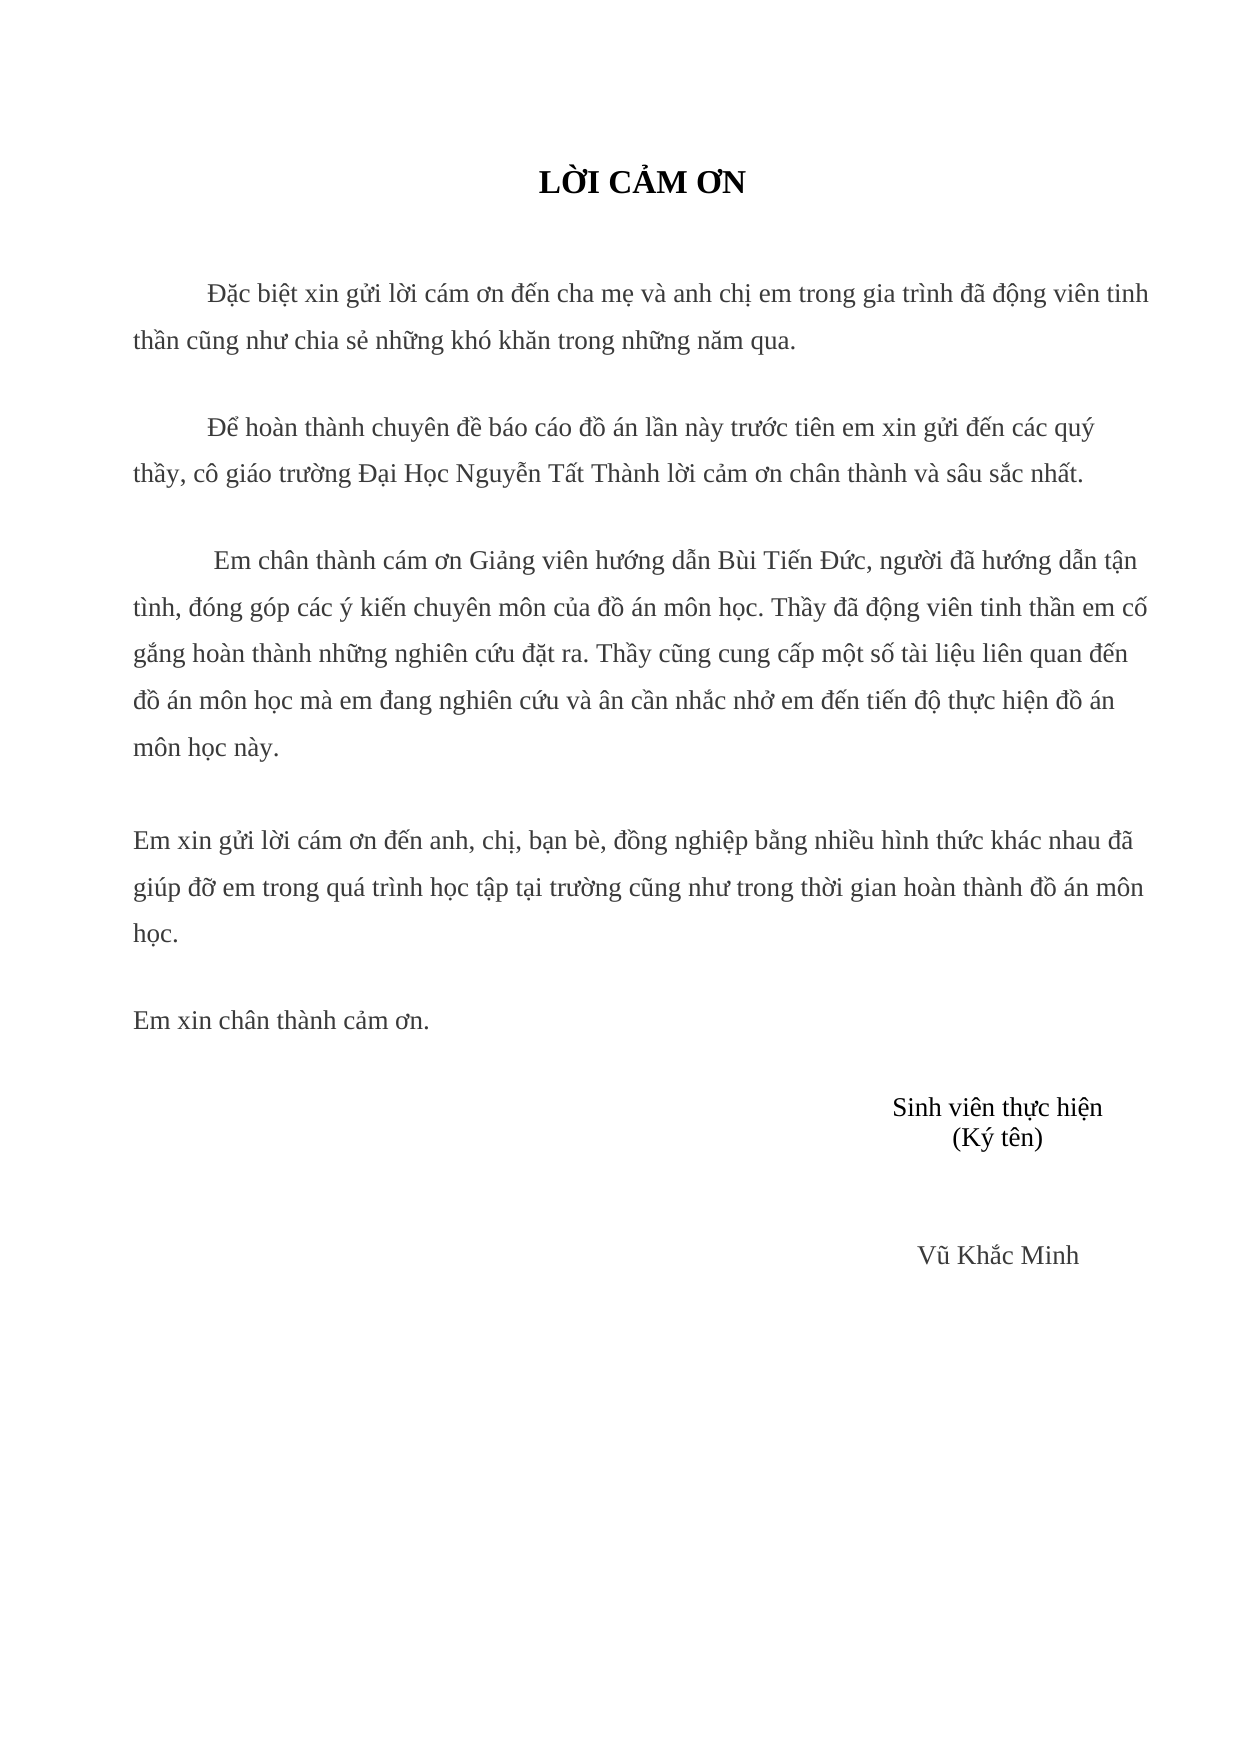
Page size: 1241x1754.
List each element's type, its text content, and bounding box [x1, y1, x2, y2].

text (Ký tên) [843, 1122, 1152, 1153]
text Em chân thành cám ơn Giảng viên hướng dẫn Bùi Tiến Đức, người đã hướng dẫn tận tình, đóng góp các ý kiến chuyên môn của đồ án môn học. Thầy đã động viên tinh thần em cố gắng hoàn thành những nghiên cứu đặt ra. Thầy cũng cung cấp một số tài liệu liên quan đến đồ án môn học mà em đang nghiên cứu và ân cần nhắc nhở em đến tiến độ thực hiện đồ án môn học này. [133, 544, 1152, 762]
text LỜI CẢM ƠN [133, 162, 1152, 201]
text Sinh viên thực hiện [843, 1091, 1152, 1122]
text Để hoàn thành chuyên đề báo cáo đồ án lần này trước tiên em xin gửi đến các quý thầy, cô giáo trường Đại Học Nguyễn Tất Thành lời cảm ơn chân thành và sâu sắc nhất. [133, 411, 1152, 489]
text Vũ Khắc Minh [883, 1239, 1152, 1271]
text Đặc biệt xin gửi lời cám ơn đến cha mẹ và anh chị em trong gia trình đã động viên tinh thần cũng như chia sẻ những khó khăn trong những năm qua. [133, 277, 1152, 355]
text Em xin chân thành cảm ơn. [133, 1004, 1152, 1035]
text Em xin gửi lời cám ơn đến anh, chị, bạn bè, đồng nghiệp bằng nhiều hình thức khác nhau đã giúp đỡ em trong quá trình học tập tại trường cũng như trong thời gian hoàn thành đồ án môn học. [133, 824, 1152, 949]
